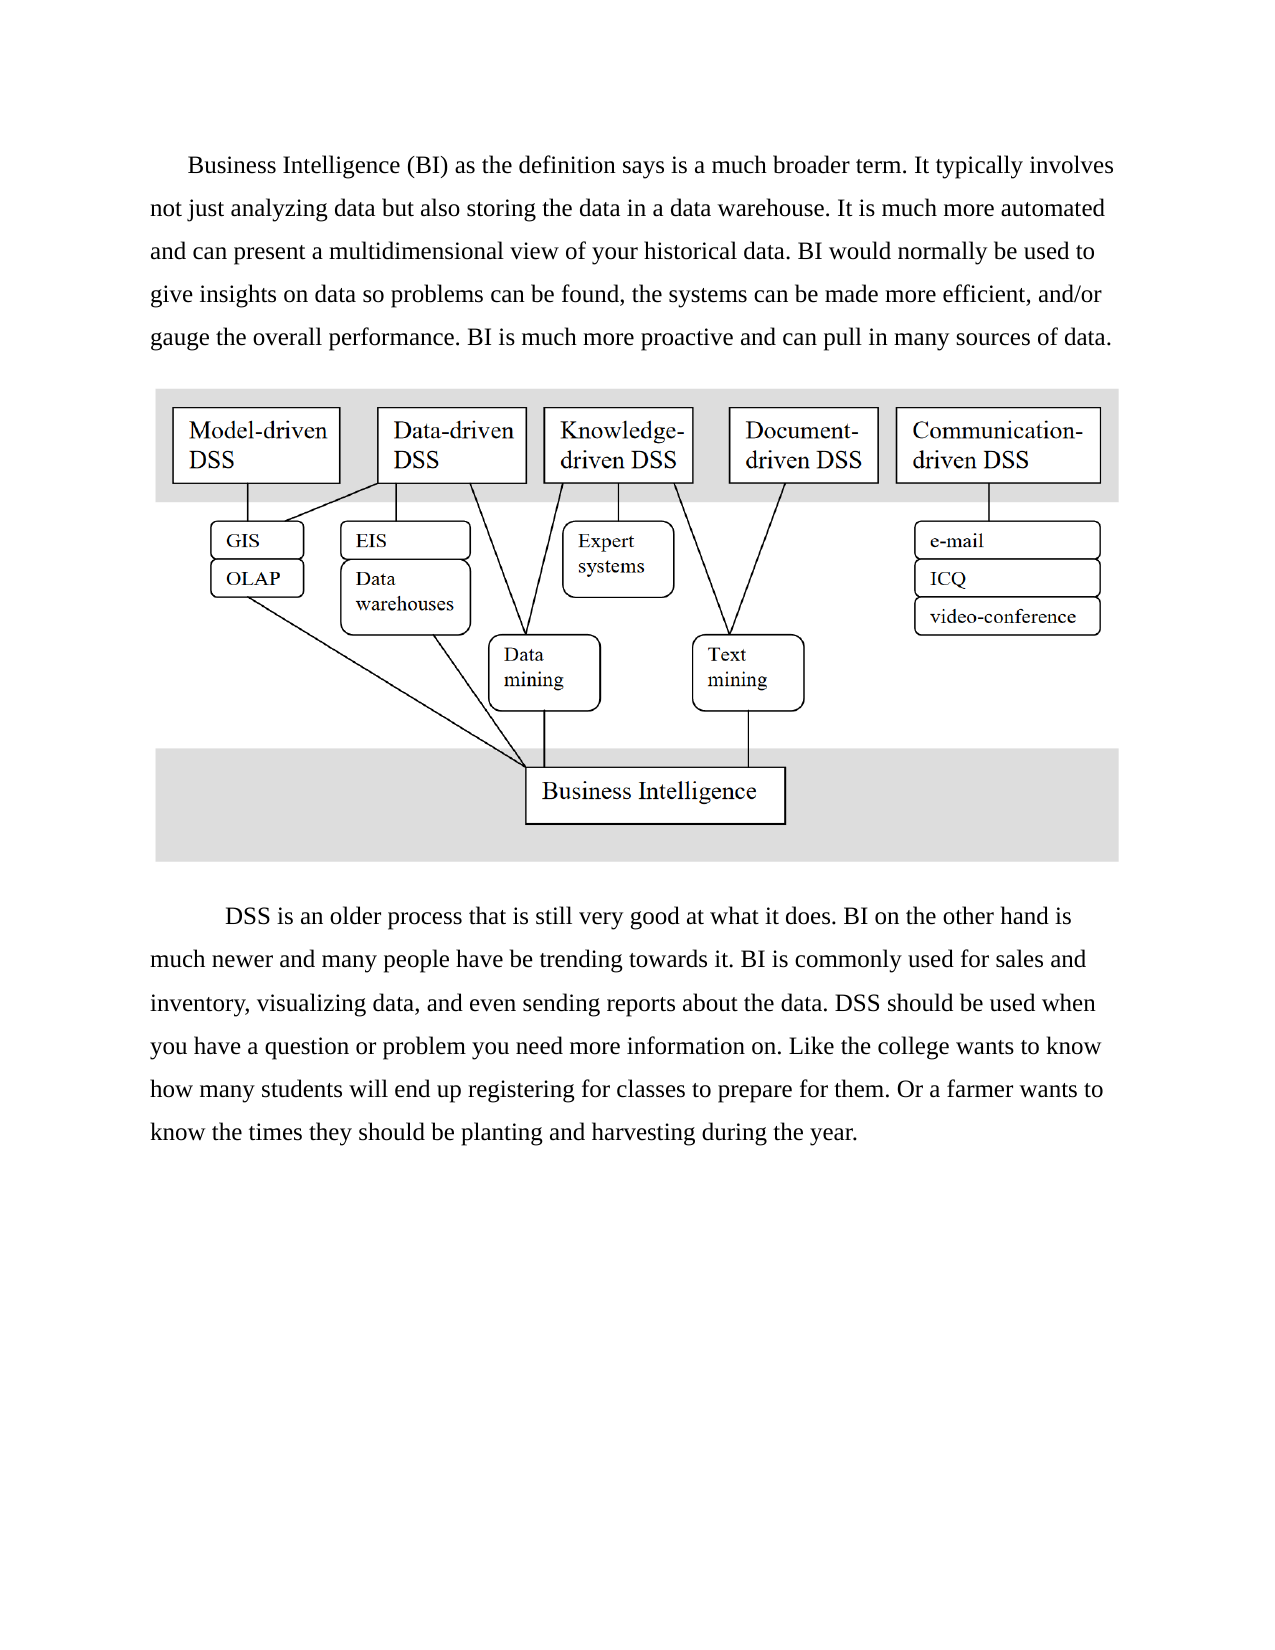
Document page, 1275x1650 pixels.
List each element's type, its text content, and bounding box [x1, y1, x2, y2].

text DSS is an older process that is still very good at what it does. BI on the other hand is much newer and many people have be trending towards it. BI is commonly used for sales and inventory, visualizing data, and even sending reports about the data. DSS should be used when you have a question or problem you need more information on. Like the college wants to know how many students will end up registering for classes to prepare for them. Or a farmer wants to know the times they should be planting and harvesting during the year. [150, 901, 1125, 1146]
text Business Intelligence (BI) as the definition says is a much broader term. It typically involves not just analyzing data but also storing the data in a data warehouse. It is much more automated and can present a multidimensional view of your historical data. BI would normally be used to give insights on data so problems can be found, the systems can be made more efficient, and/or gauge the overall performance. BI is much more proactive and can pull in many sources of data. [150, 150, 1125, 351]
picture [150, 382, 1125, 871]
